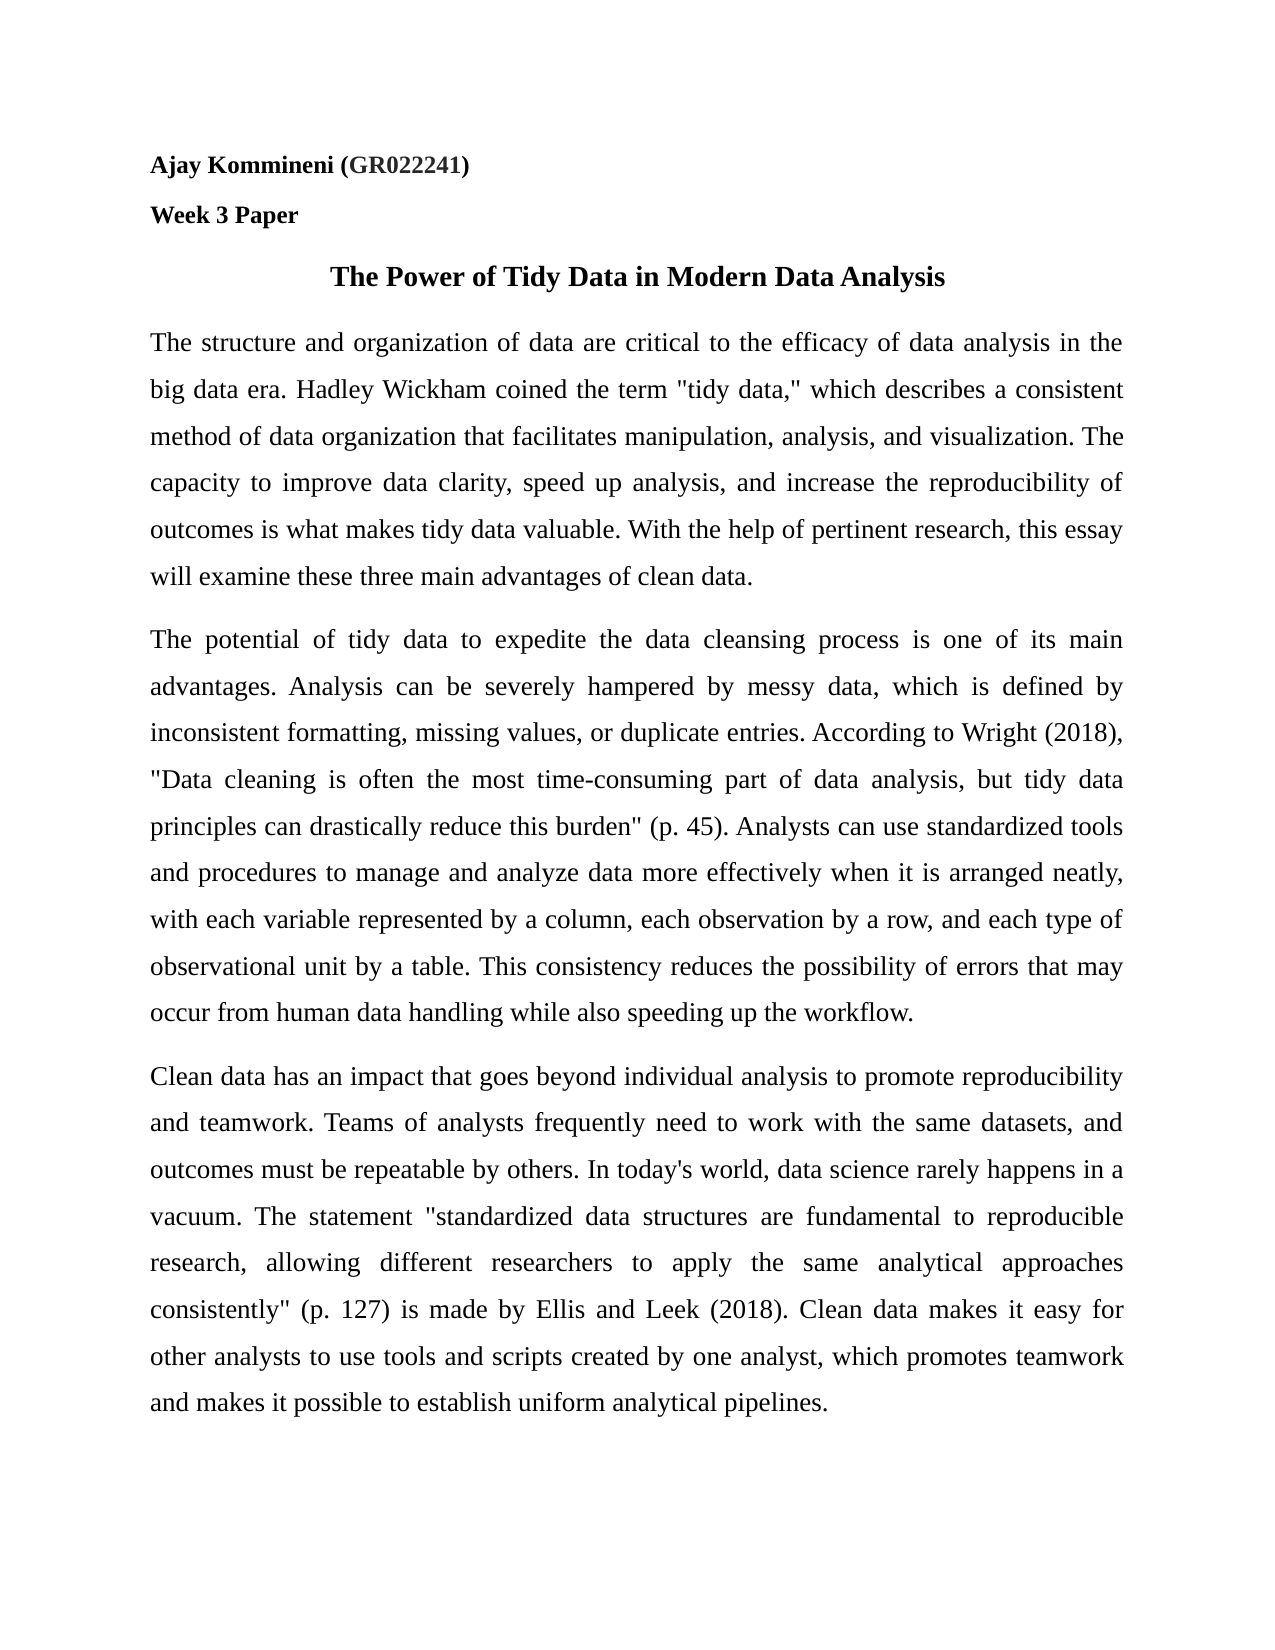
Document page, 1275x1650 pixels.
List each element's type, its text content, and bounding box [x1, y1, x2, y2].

text Clean data has an impact that goes beyond individual analysis to promote reproducibility and teamwork. Teams of analysts frequently need to work with the same datasets, and outcomes must be repeatable by others. In today's world, data science rarely happens in a vacuum. The statement "standardized data structures are fundamental to reproducible research, allowing different researchers to apply the same analytical approaches consistently" (p. 127) is made by Ellis and Leek (2018). Clean data makes it easy for other analysts to use tools and scripts created by one analyst, which promotes teamwork and makes it possible to establish uniform analytical pipelines. [150, 1060, 1125, 1418]
text The Power of Tidy Data in Modern Data Analysis [150, 259, 1125, 293]
text Week 3 Paper [150, 200, 1125, 228]
text The structure and organization of data are critical to the efficacy of data analysis in the big data era. Hadley Wickham coined the term "tidy data," which describes a consistent method of data organization that facilitates manipulation, analysis, and visualization. The capacity to improve data clarity, speed up analysis, and increase the reproducibility of outcomes is what makes tidy data valuable. With the help of pertinent research, this essay will examine these three main advantages of clean data. [150, 326, 1125, 591]
text Ajay Kommineni (GR022241) [461, 150, 1125, 179]
text Ajay Kommineni (GR022241) [150, 150, 349, 179]
text The potential of tidy data to expedite the data cleansing process is one of its main advantages. Analysis can be severely hampered by messy data, which is defined by inconsistent formatting, missing values, or duplicate entries. According to Wright (2018), "Data cleaning is often the most time-consuming part of data analysis, but tidy data principles can drastically reduce this burden" (p. 45). Analysts can use standardized tools and procedures to manage and analyze data more effectively when it is arranged neatly, with each variable represented by a column, each observation by a row, and each type of observational unit by a table. This consistency reduces the possibility of errors that may occur from human data handling while also speeding up the workflow. [150, 623, 1125, 1028]
